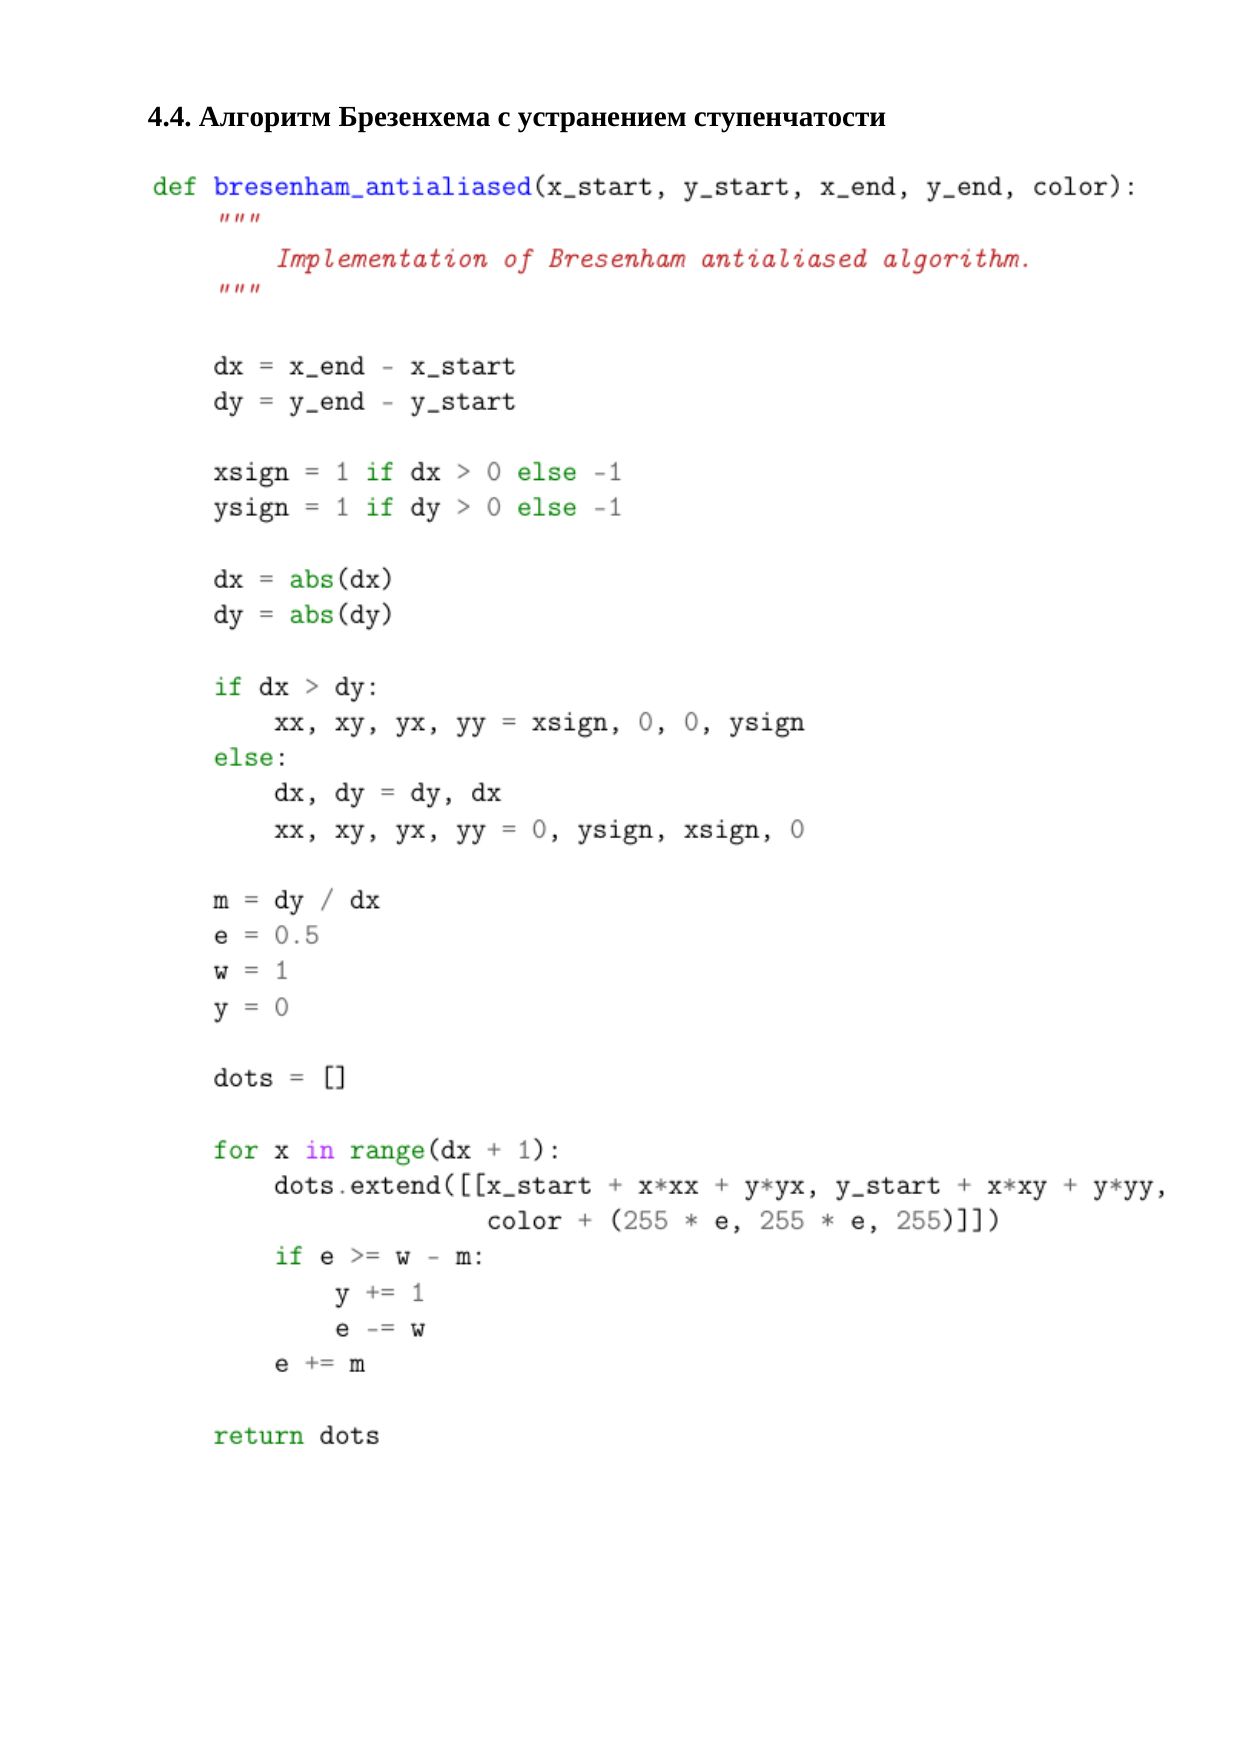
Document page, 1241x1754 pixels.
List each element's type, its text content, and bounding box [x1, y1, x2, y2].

text 4.4. Алгоритм Брезенхема с устранением ступенчатости [148, 99, 1181, 133]
picture [147, 166, 1182, 1461]
